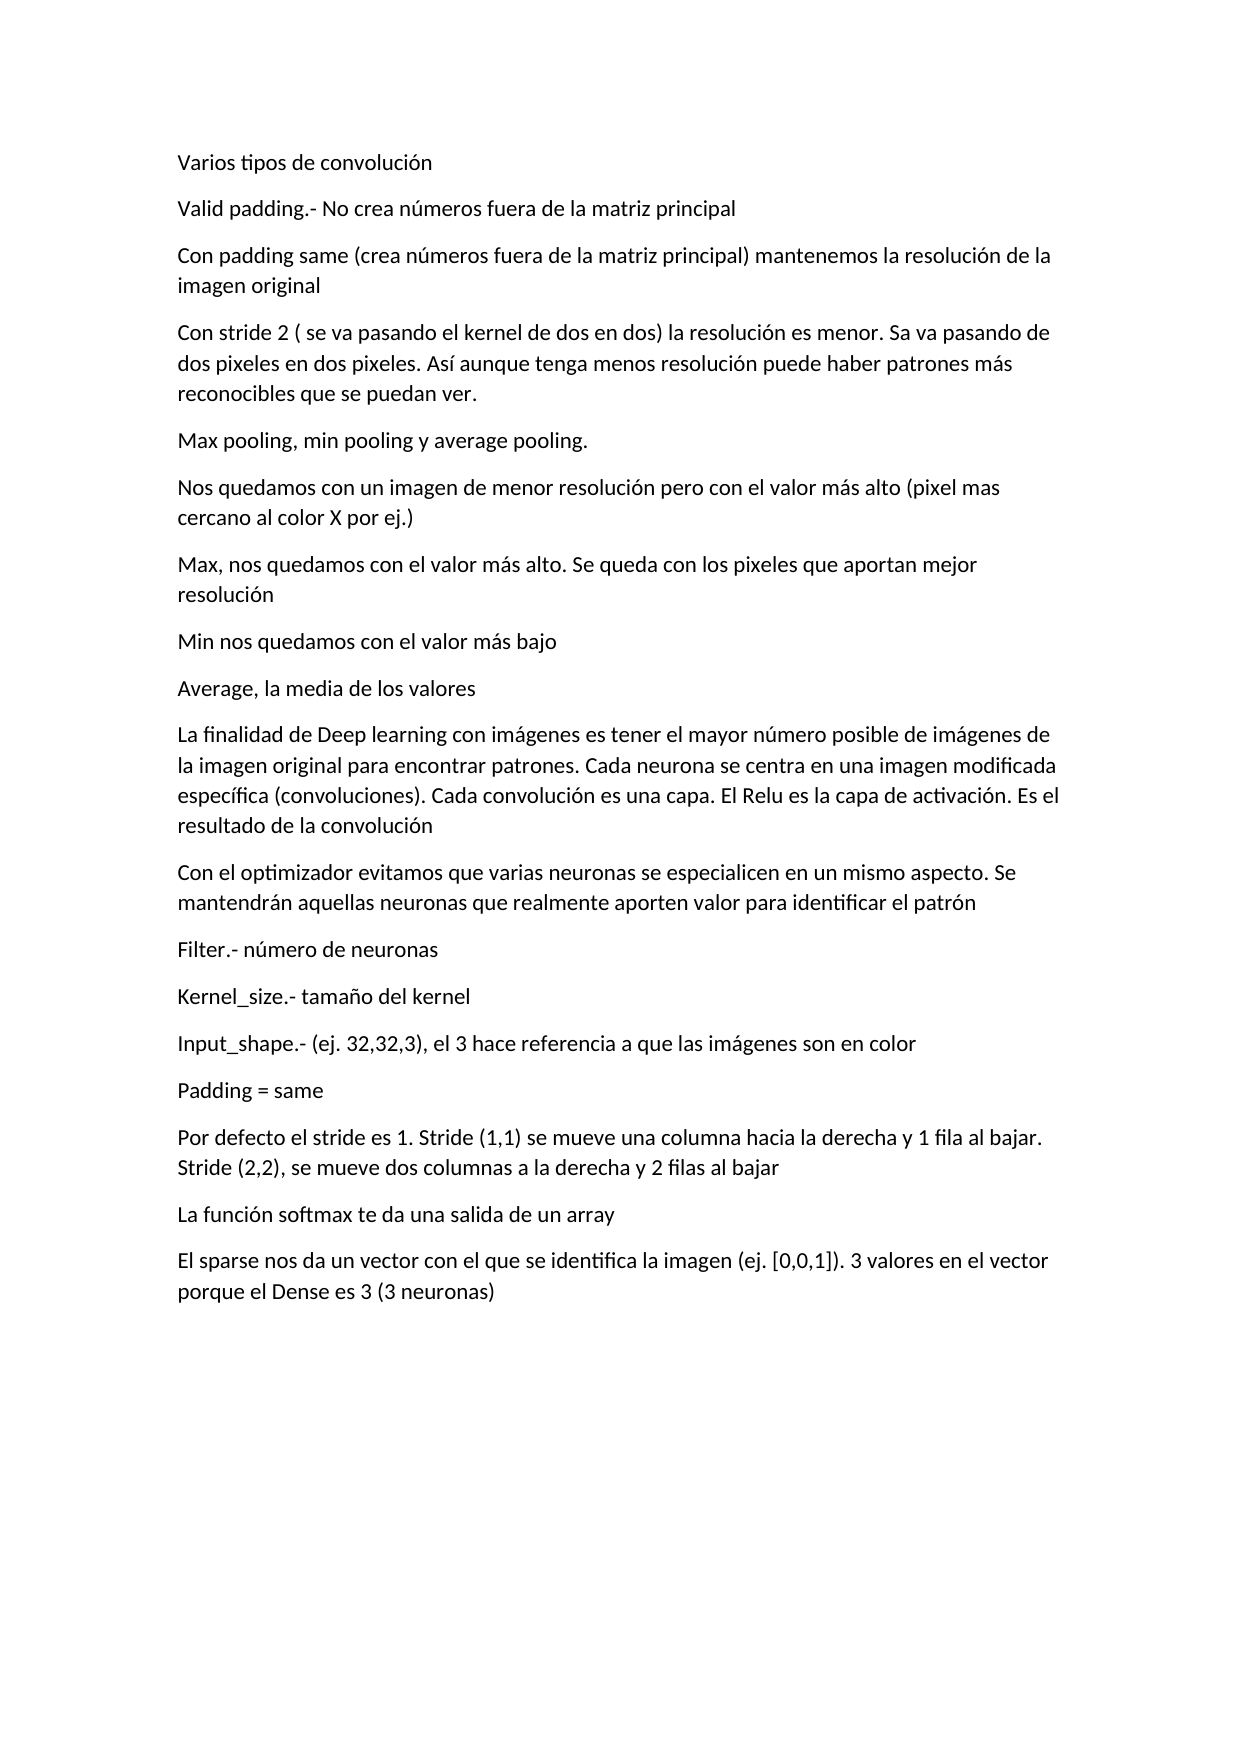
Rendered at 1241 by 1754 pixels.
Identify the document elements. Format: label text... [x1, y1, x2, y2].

text Con el optimizador evitamos que varias neuronas se especialicen en un mismo aspecto. Se mantendrán aquellas neuronas que realmente aporten valor para identificar el patrón [177, 858, 1063, 916]
text Input_shape.- (ej. 32,32,3), el 3 hace referencia a que las imágenes son en color [177, 1029, 1063, 1057]
text Por defecto el stride es 1. Stride (1,1) se mueve una columna hacia la derecha y 1 fila al bajar. Stride (2,2), se mueve dos columnas a la derecha y 2 filas al bajar [177, 1123, 1063, 1181]
text Max pooling, min pooling y average pooling. [177, 426, 1063, 454]
text Con padding same (crea números fuera de la matriz principal) mantenemos la resolución de la imagen original [177, 241, 1063, 299]
text Valid padding.- No crea números fuera de la matriz principal [177, 194, 1063, 222]
text Max, nos quedamos con el valor más alto. Se queda con los pixeles que aportan mejor resolución [177, 550, 1063, 608]
text Filter.- número de neuronas [177, 935, 1063, 963]
text Nos quedamos con un imagen de menor resolución pero con el valor más alto (pixel mas cercano al color X por ej.) [177, 473, 1063, 531]
text La función softmax te da una salida de un array [177, 1200, 1063, 1228]
text Padding = same [177, 1076, 1063, 1104]
text Varios tipos de convolución [177, 148, 1063, 176]
text La finalidad de Deep learning con imágenes es tener el mayor número posible de imágenes de la imagen original para encontrar patrones. Cada neurona se centra en una imagen modificada específica (convoluciones). Cada convolución es una capa. El Relu es la capa de activación. Es el resultado de la convolución [177, 721, 1063, 839]
text Average, la media de los valores [177, 674, 1063, 702]
text Kernel_size.- tamaño del kernel [177, 982, 1063, 1010]
text El sparse nos da un vector con el que se identifica la imagen (ej. [0,0,1]). 3 valores en el vector porque el Dense es 3 (3 neuronas) [177, 1247, 1063, 1305]
text Con stride 2 ( se va pasando el kernel de dos en dos) la resolución es menor. Sa va pasando de dos pixeles en dos pixeles. Así aunque tenga menos resolución puede haber patrones más reconocibles que se puedan ver. [177, 318, 1063, 407]
text Min nos quedamos con el valor más bajo [177, 627, 1063, 655]
